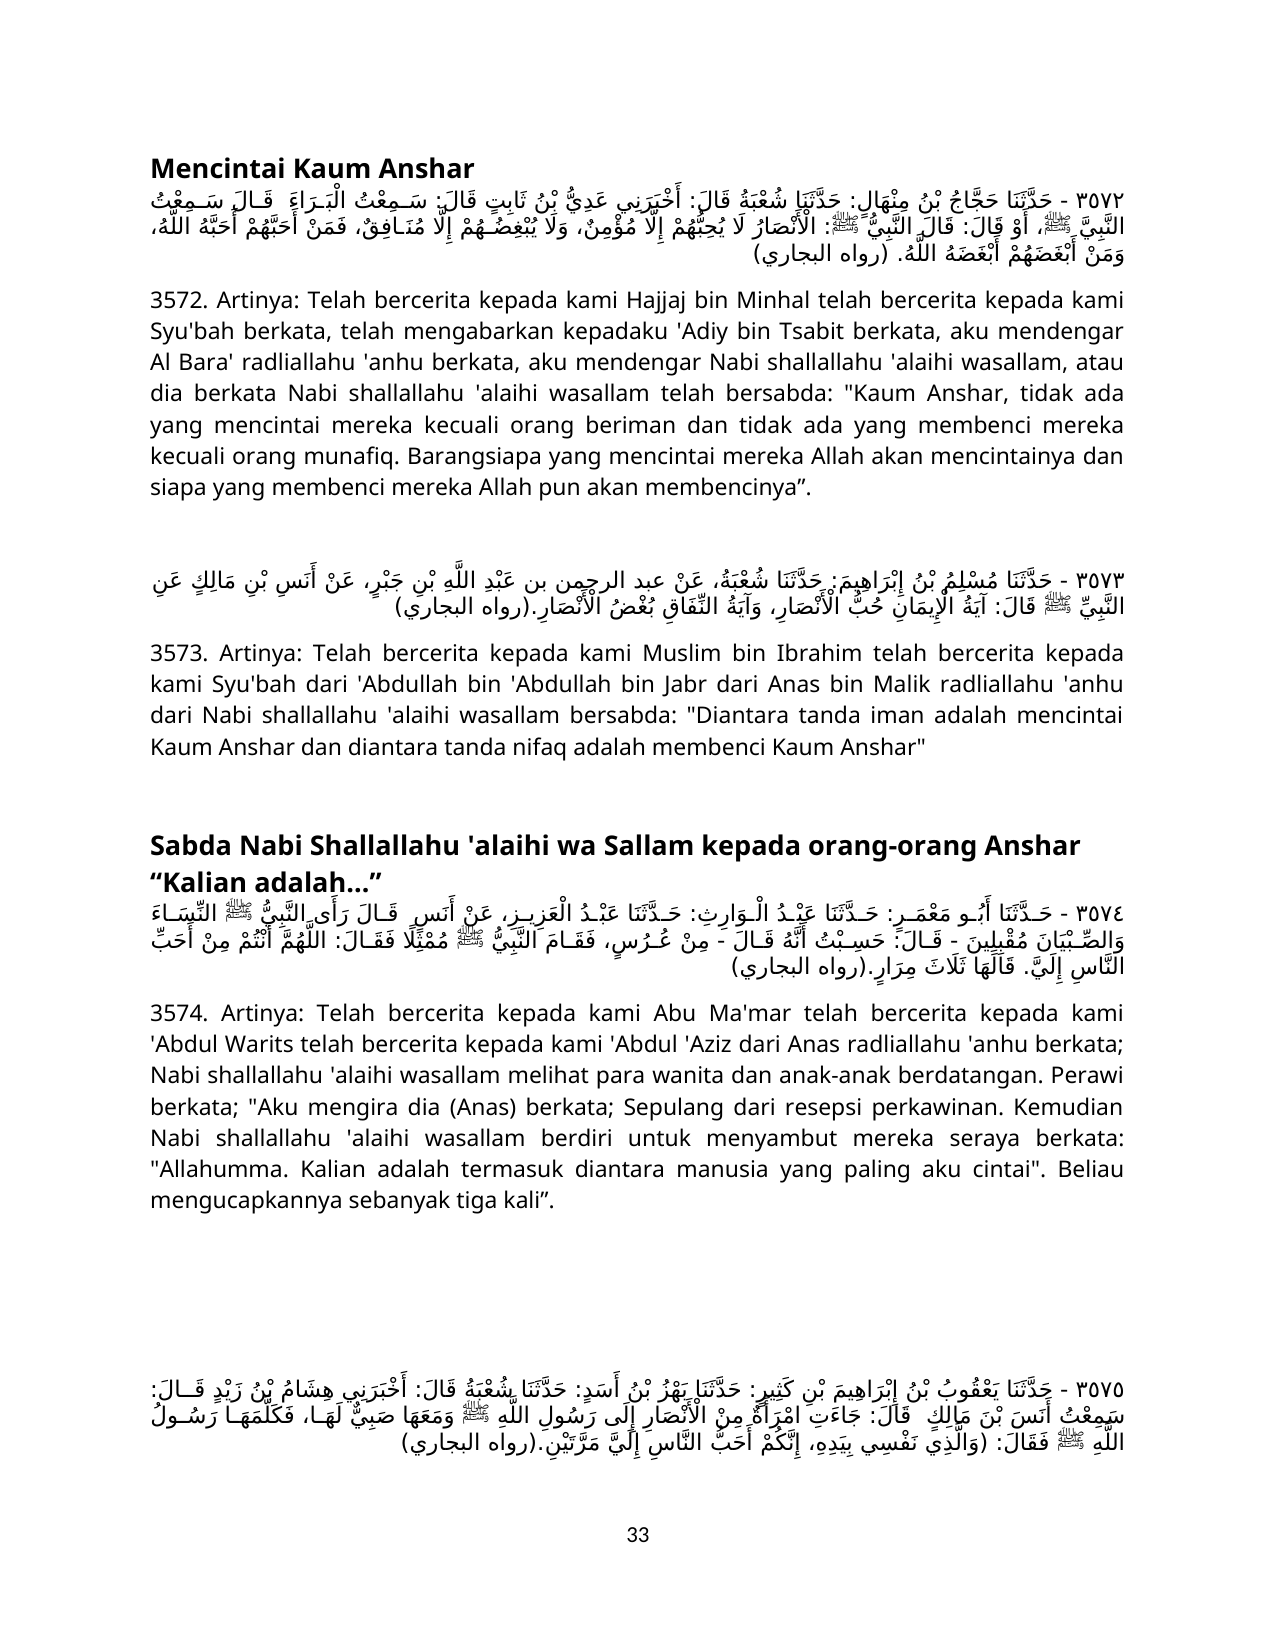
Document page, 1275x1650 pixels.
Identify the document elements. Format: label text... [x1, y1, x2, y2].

subtitle Sabda Nabi Shallallahu 'alaihi wa Sallam kepada orang-orang Anshar “Kalian adalah…” [150, 826, 1125, 900]
text 3572. Artinya: Telah bercerita kepada kami Hajjaj bin Minhal telah bercerita kepada kami Syu'bah berkata, telah mengabarkan kepadaku 'Adiy bin Tsabit berkata, aku mendengar Al Bara' radliallahu 'anhu berkata, aku mendengar Nabi shallallahu 'alaihi wasallam, atau dia berkata Nabi shallallahu 'alaihi wasallam telah bersabda: "Kaum Anshar, tidak ada yang mencintai mereka kecuali orang beriman dan tidak ada yang membenci mereka kecuali orang munafiq. Barangsiapa yang mencintai mereka Allah akan mencintainya dan siapa yang membenci mereka Allah pun akan membencinya”. [150, 283, 1125, 502]
text ٣٥٧٢ - حَدَّثَنَا حَجَّاجُ بْنُ مِنْهَالٍ: حَدَّثَنَا شُعْبَةُ قَالَ: أَخْبَرَنِي عَدِيُّ بْنُ ثَابِتٍ قَالَ: سَمِعْتُ الْبَرَاءَ قَالَ سَمِعْتُ النَّبِيَّ ﷺ، أَوْ قَالَ: قَالَ النَّبِيُّ ﷺ: الْأَنْصَارُ لَا يُحِبُّهُمْ إِلَّا مُؤْمِنٌ، وَلَا يُبْغِضُهُمْ إِلَّا مُنَافِقٌ، فَمَنْ أَحَبَّهُمْ أَحَبَّهُ اللَّهُ، وَمَنْ أَبْغَضَهُمْ أَبْغَضَهُ اللَّهُ. (رواه البجاري) [150, 187, 1125, 267]
text ٣٥٧٤ - حَدَّثَنَا أَبُو مَعْمَرٍ: حَدَّثَنَا عَبْدُ الْوَارِثِ: حَدَّثَنَا عَبْدُ الْعَزِيزِ، عَنْ أَنَسٍ قَالَ رَأَى النَّبِيُّ ﷺ النِّسَاءَ وَالصِّبْيَانَ مُقْبِلِينَ - قَالَ: حَسِبْتُ أَنَّهُ قَالَ - مِنْ عُرُسٍ، فَقَامَ النَّبِيُّ ﷺ مُمْثِلًا فَقَالَ: اللَّهُمَّ أَنْتُمْ مِنْ أَحَبِّ النَّاسِ إِلَيَّ. قَالَهَا ثَلَاثَ مِرَارٍ.(رواه البجاري) [150, 900, 1125, 980]
text 3573. Artinya: Telah bercerita kepada kami Muslim bin Ibrahim telah bercerita kepada kami Syu'bah dari 'Abdullah bin 'Abdullah bin Jabr dari Anas bin Malik radliallahu 'anhu dari Nabi shallallahu 'alaihi wasallam bersabda: "Diantara tanda iman adalah mencintai Kaum Anshar dan diantara tanda nifaq adalah membenci Kaum Anshar" [150, 637, 1125, 762]
text ٣٥٧٥ - حَدَّثَنَا يَعْقُوبُ بْنُ إِبْرَاهِيمَ بْنِ كَثِيرٍ: حَدَّثَنَا بَهْزُ بْنُ أَسَدٍ: حَدَّثَنَا شُعْبَةُ قَالَ: أَخْبَرَنِي هِشَامُ بْنُ زَيْدٍ قَالَ: سَمِعْتُ أَنَسَ بْنَ مَالِكٍ قَالَ: جَاءَتِ امْرَأَةٌ مِنْ الْأَنْصَارِ إِلَى رَسُولِ اللَّهِ ﷺ وَمَعَهَا صَبِيٌّ لَهَا، فَكَلَّمَهَا رَسُولُ اللَّهِ ﷺ فَقَالَ: (وَالَّذِي نَفْسِي بِيَدِهِ، إِنَّكُمْ أَحَبُّ النَّاسِ إِلَيَّ مَرَّتَيْنِ.(رواه البجاري) [150, 1376, 1125, 1456]
subtitle Mencintai Kaum Anshar [150, 150, 1125, 187]
text 3574. Artinya: Telah bercerita kepada kami Abu Ma'mar telah bercerita kepada kami 'Abdul Warits telah bercerita kepada kami 'Abdul 'Aziz dari Anas radliallahu 'anhu berkata; Nabi shallallahu 'alaihi wasallam melihat para wanita dan anak-anak berdatangan. Perawi berkata; "Aku mengira dia (Anas) berkata; Sepulang dari resepsi perkawinan. Kemudian Nabi shallallahu 'alaihi wasallam berdiri untuk menyambut mereka seraya berkata: "Allahumma. Kalian adalah termasuk diantara manusia yang paling aku cintai". Beliau mengucapkannya sebanyak tiga kali”. [150, 997, 1125, 1216]
text ٣٥٧٣ - حَدَّثَنَا مُسْلِمُ بْنُ إِبْرَاهِيمَ: حَدَّثَنَا شُعْبَةُ، عَنْ عبد الرحمن بن عَبْدِ اللَّهِ بْنِ جَبْرٍ، عَنْ أَنَسِ بْنِ مَالِكٍ عَنِ النَّبِيِّ ﷺ قَالَ: آيَةُ الْإِيمَانِ حُبُّ الْأَنْصَارِ، وَآيَةُ النِّفَاقِ بُغْضُ الْأَنْصَارِ.(رواه البجاري) [150, 567, 1125, 620]
